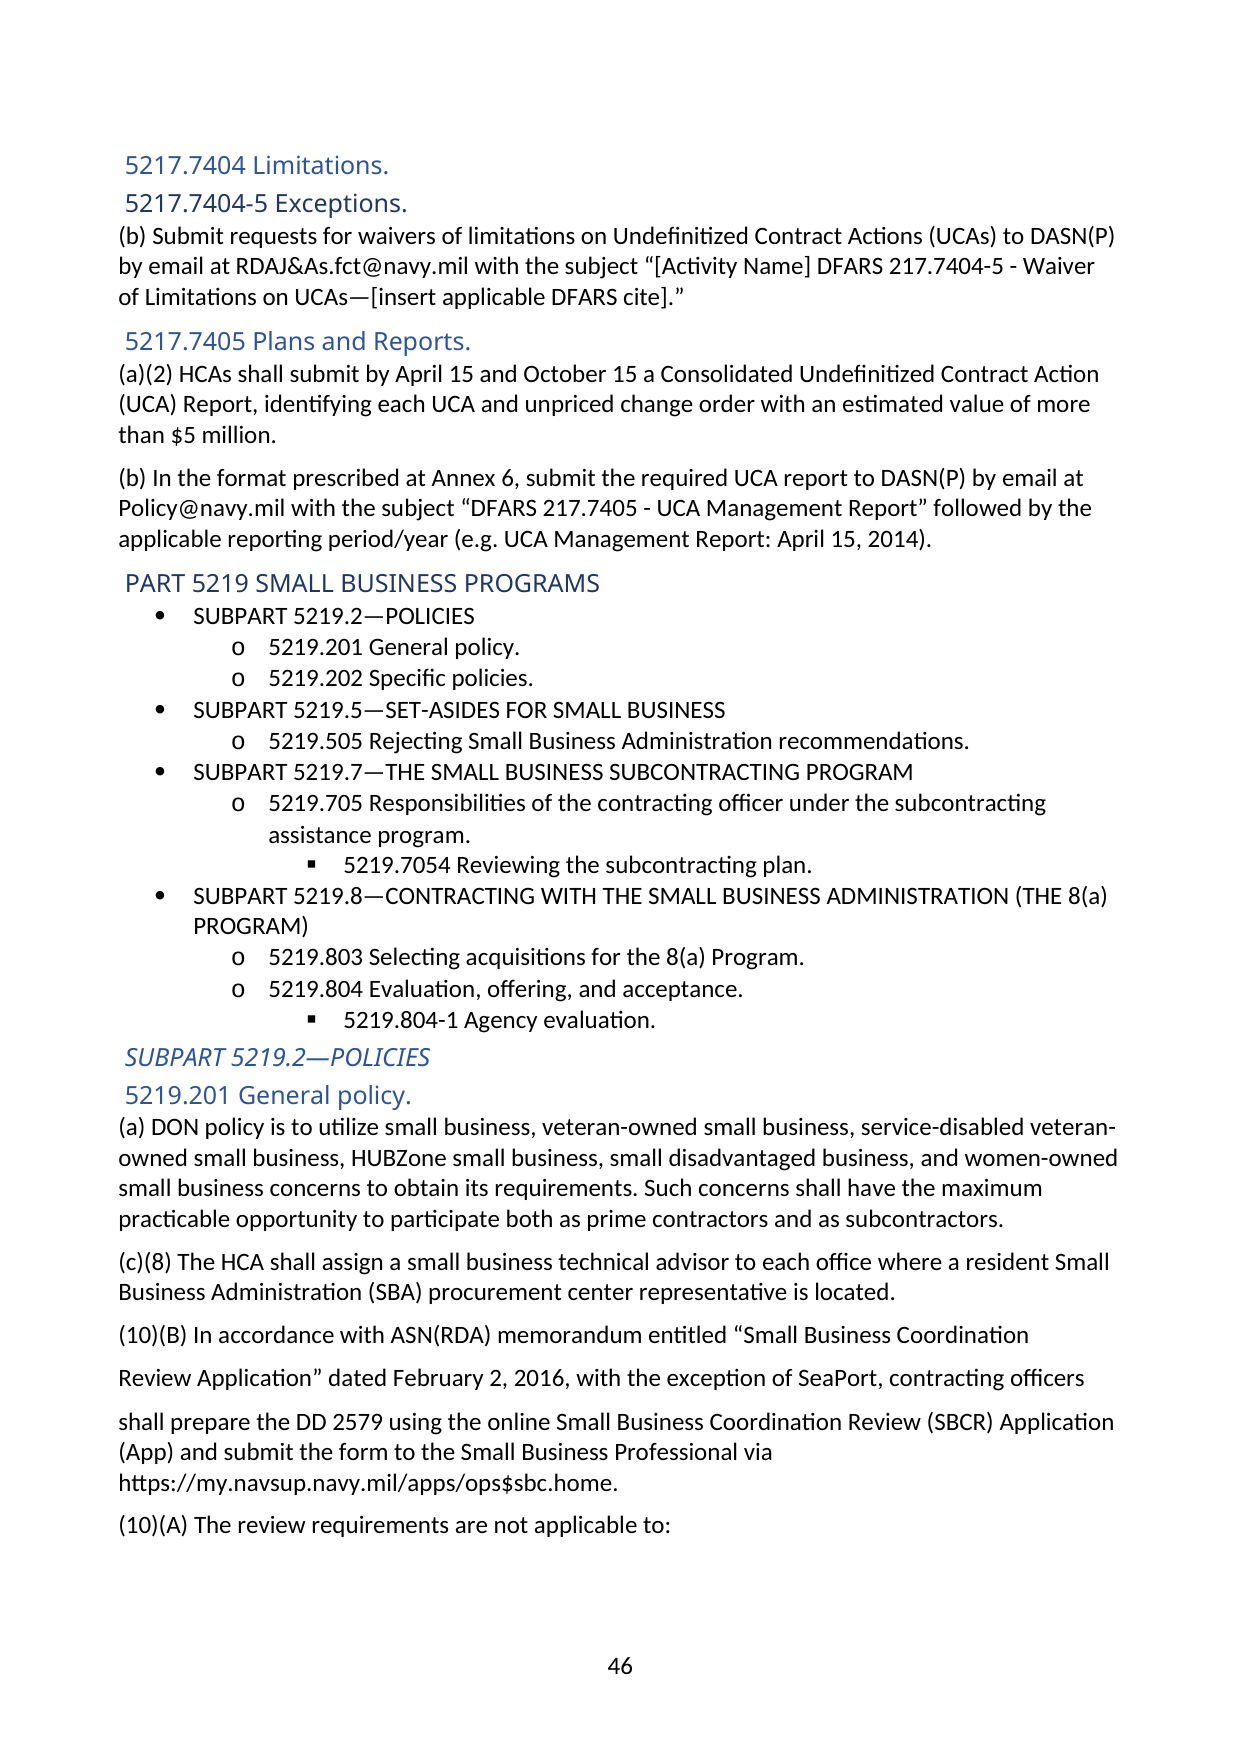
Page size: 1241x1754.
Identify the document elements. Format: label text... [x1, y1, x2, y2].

list SUBPART 5219.7—THE SMALL BUSINESS SUBCONTRACTING PROGRAM [156, 757, 1122, 787]
text shall prepare the DD 2579 using the online Small Business Coordination Review (SBCR) Application (App) and submit the form to the Small Business Professional via https://my.navsup.navy.mil/apps/ops$sbc.home. [118, 1406, 1122, 1497]
list SUBPART 5219.8—CONTRACTING WITH THE SMALL BUSINESS ADMINISTRATION (THE 8(a) PROGRAM) [156, 880, 1122, 941]
list 5219.803 Selecting acquisitions for the 8(a) Program. [231, 941, 1122, 973]
list 5219.705 Responsibilities of the contracting officer under the subcontracting assistance program. [231, 787, 1122, 849]
text (c)(8) The HCA shall assign a small business technical advisor to each office where a resident Small Business Administration (SBA) procurement center representative is located. [118, 1246, 1122, 1307]
text (10)(A) The review requirements are not applicable to: [118, 1510, 1122, 1540]
text (a) DON policy is to utilize small business, veteran-owned small business, service-disabled veteran-owned small business, HUBZone small business, small disadvantaged business, and women-owned small business concerns to obtain its requirements. Such concerns shall have the maximum practicable opportunity to participate both as prime contractors and as subcontractors. [118, 1111, 1122, 1233]
list 5219.7054 Reviewing the subcontracting plan. [306, 849, 1122, 880]
text (b) In the format prescribed at Annex 6, submit the required UCA report to DASN(P) by email at Policy@navy.mil with the subject “DFARS 217.7405 - UCA Management Report” followed by the applicable reporting period/year (e.g. UCA Management Report: April 15, 2014). [118, 462, 1122, 554]
subtitle PART 5219 SMALL BUSINESS PROGRAMS [118, 566, 1122, 600]
text (b) Submit requests for waivers of limitations on Undefinitized Contract Actions (UCAs) to DASN(P) by email at RDAJ&As.fct@navy.mil with the subject “[Activity Name] DFARS 217.7404-5 - Waiver of Limitations on UCAs—[insert applicable DFARS cite].” [118, 220, 1122, 311]
list SUBPART 5219.2—POLICIES [156, 600, 1122, 631]
text (a)(2) HCAs shall submit by April 15 and October 15 a Consolidated Undefinitized Contract Action (UCA) Report, identifying each UCA and unpriced change order with an estimated value of more than $5 million. [118, 358, 1122, 449]
list 5219.804-1 Agency evaluation. [306, 1004, 1122, 1035]
subtitle SUBPART 5219.2—POLICIES [118, 1039, 1122, 1073]
subtitle 5219.201 General policy. [118, 1077, 1122, 1111]
list 5219.804 Evaluation, offering, and acceptance. [231, 973, 1122, 1004]
text Review Application” dated February 2, 2016, with the exception of SeaPort, contracting officers [118, 1363, 1122, 1393]
list 5219.202 Specific policies. [231, 662, 1122, 694]
list SUBPART 5219.5—SET-ASIDES FOR SMALL BUSINESS [156, 694, 1122, 725]
text (10)(B) In accordance with ASN(RDA) memorandum entitled “Small Business Coordination [118, 1319, 1122, 1350]
subtitle 5217.7404-5 Exceptions. [118, 186, 1122, 220]
subtitle 5217.7404 Limitations. [118, 148, 1122, 182]
list 5219.201 General policy. [231, 631, 1122, 662]
subtitle 5217.7405 Plans and Reports. [118, 324, 1122, 358]
list 5219.505 Rejecting Small Business Administration recommendations. [231, 725, 1122, 757]
